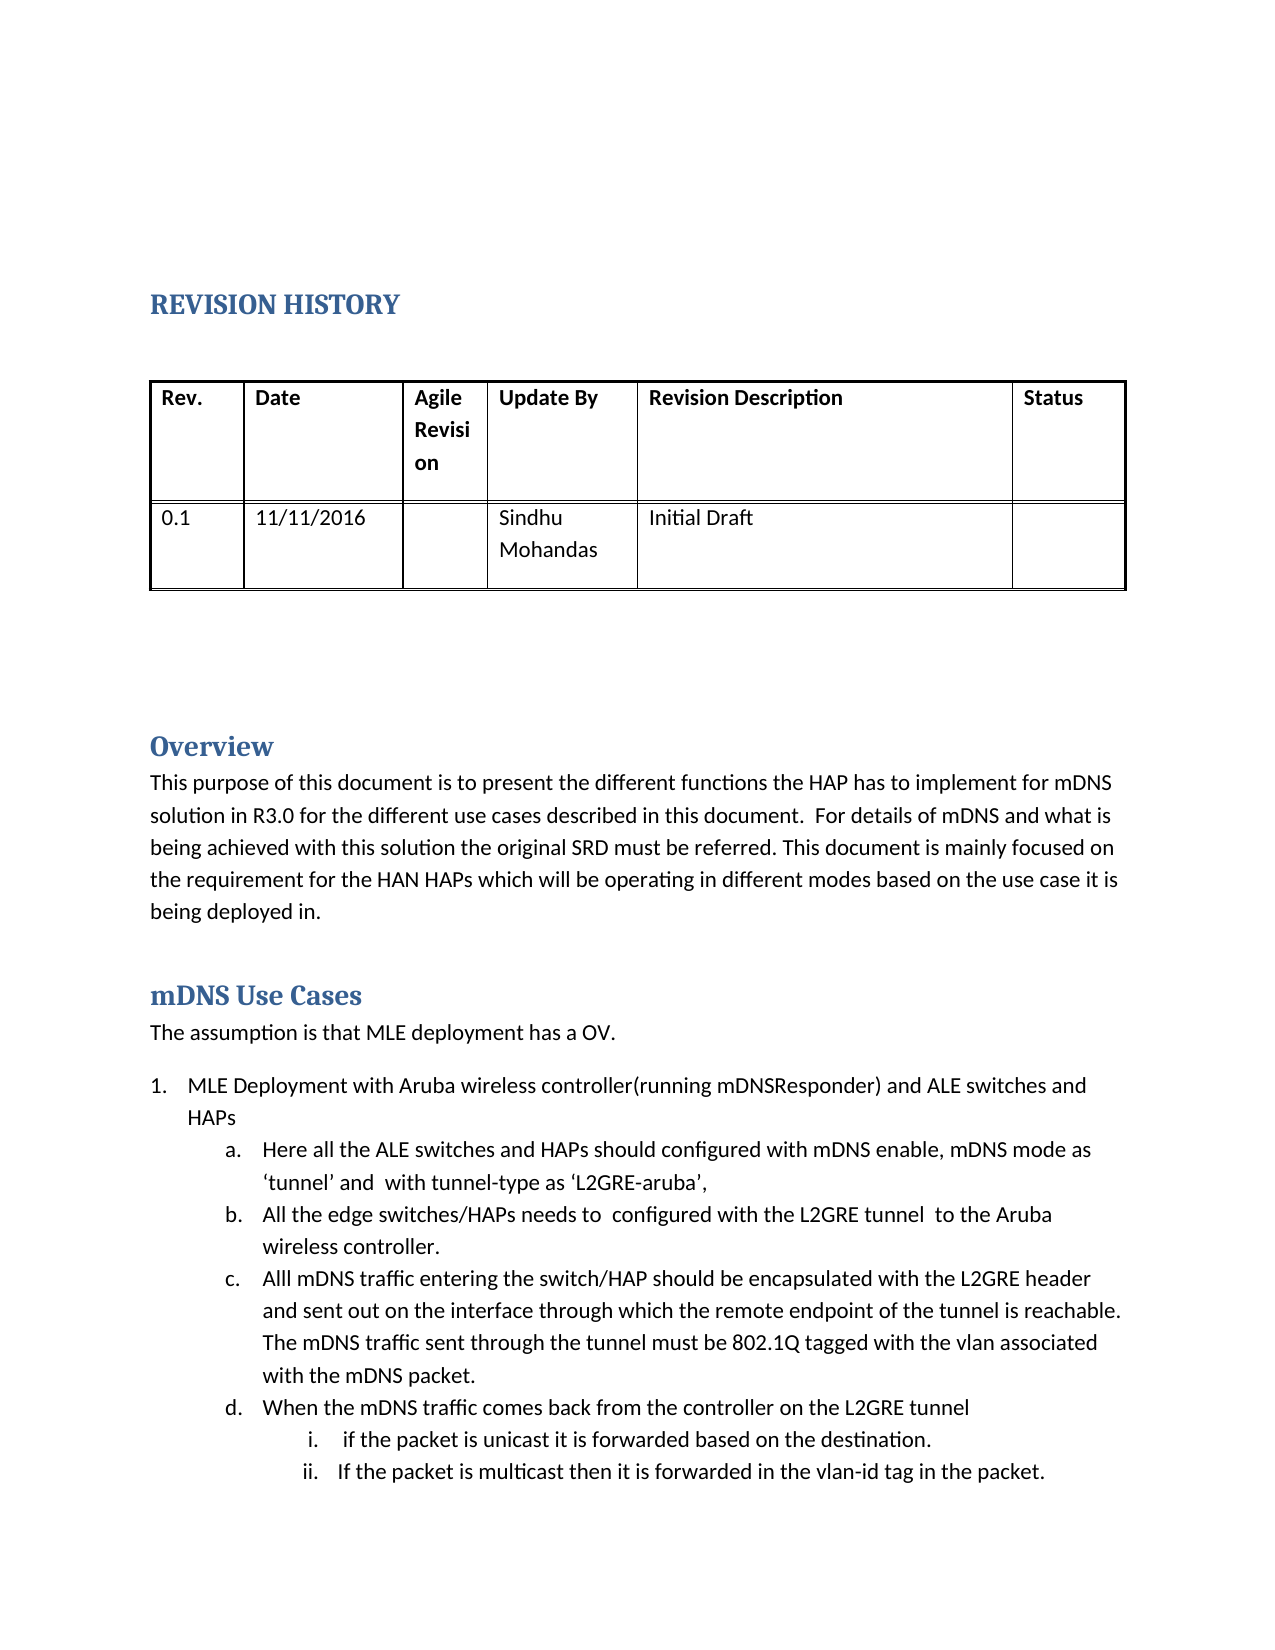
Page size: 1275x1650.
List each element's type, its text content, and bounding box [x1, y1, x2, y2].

subtitle REVISION HISTORY [150, 288, 1125, 322]
table_header Date [245, 383, 402, 500]
text This purpose of this document is to present the different functions the HAP has to implement for mDNS solution in R3.0 for the different use cases described in this document. For details of mDNS and what is being achieved with this solution the original SRD must be referred. This document is mainly focused on the requirement for the HAN HAPs which will be operating in different modes based on the use case it is being deployed in. [150, 768, 1125, 925]
table_cell 11/11/2016 [245, 504, 402, 588]
table_cell [404, 504, 487, 588]
list if the packet is unicast it is forwarded based on the destination. [319, 1425, 1125, 1453]
subtitle Overview [150, 730, 1125, 763]
table_cell 0.1 [152, 504, 243, 588]
table_cell [1013, 504, 1124, 588]
list Here all the ALE switches and HAPs should configured with mDNS enable, mDNS mode as ‘tunnel’ and with tunnel-type as ‘L2GRE-aruba’, [225, 1135, 1125, 1196]
subtitle mDNS Use Cases [150, 979, 1125, 1013]
table_header Status [1013, 383, 1124, 500]
table_cell Sindhu Mohandas [488, 504, 637, 588]
text The assumption is that MLE deployment has a OV. [150, 1018, 1125, 1046]
list MLE Deployment with Aruba wireless controller(running mDNSResponder) and ALE switches and HAPs [150, 1071, 1125, 1131]
table_header Revision Description [638, 383, 1012, 500]
list All the edge switches/HAPs needs to configured with the L2GRE tunnel to the Aruba wireless controller. [225, 1200, 1125, 1260]
list If the packet is multicast then it is forwarded in the vlan-id tag in the packet. [319, 1457, 1125, 1485]
table_header Rev. [152, 383, 243, 500]
list When the mDNS traffic comes back from the controller on the L2GRE tunnel [225, 1393, 1125, 1421]
list Alll mDNS traffic entering the switch/HAP should be encapsulated with the L2GRE header and sent out on the interface through which the remote endpoint of the tunnel is reachable. The mDNS traffic sent through the tunnel must be 802.1Q tagged with the vlan associated with the mDNS packet. [225, 1264, 1125, 1389]
table_header Update By [488, 383, 637, 500]
table_header Agile Revision [404, 383, 487, 500]
table_cell Initial Draft [638, 504, 1012, 588]
